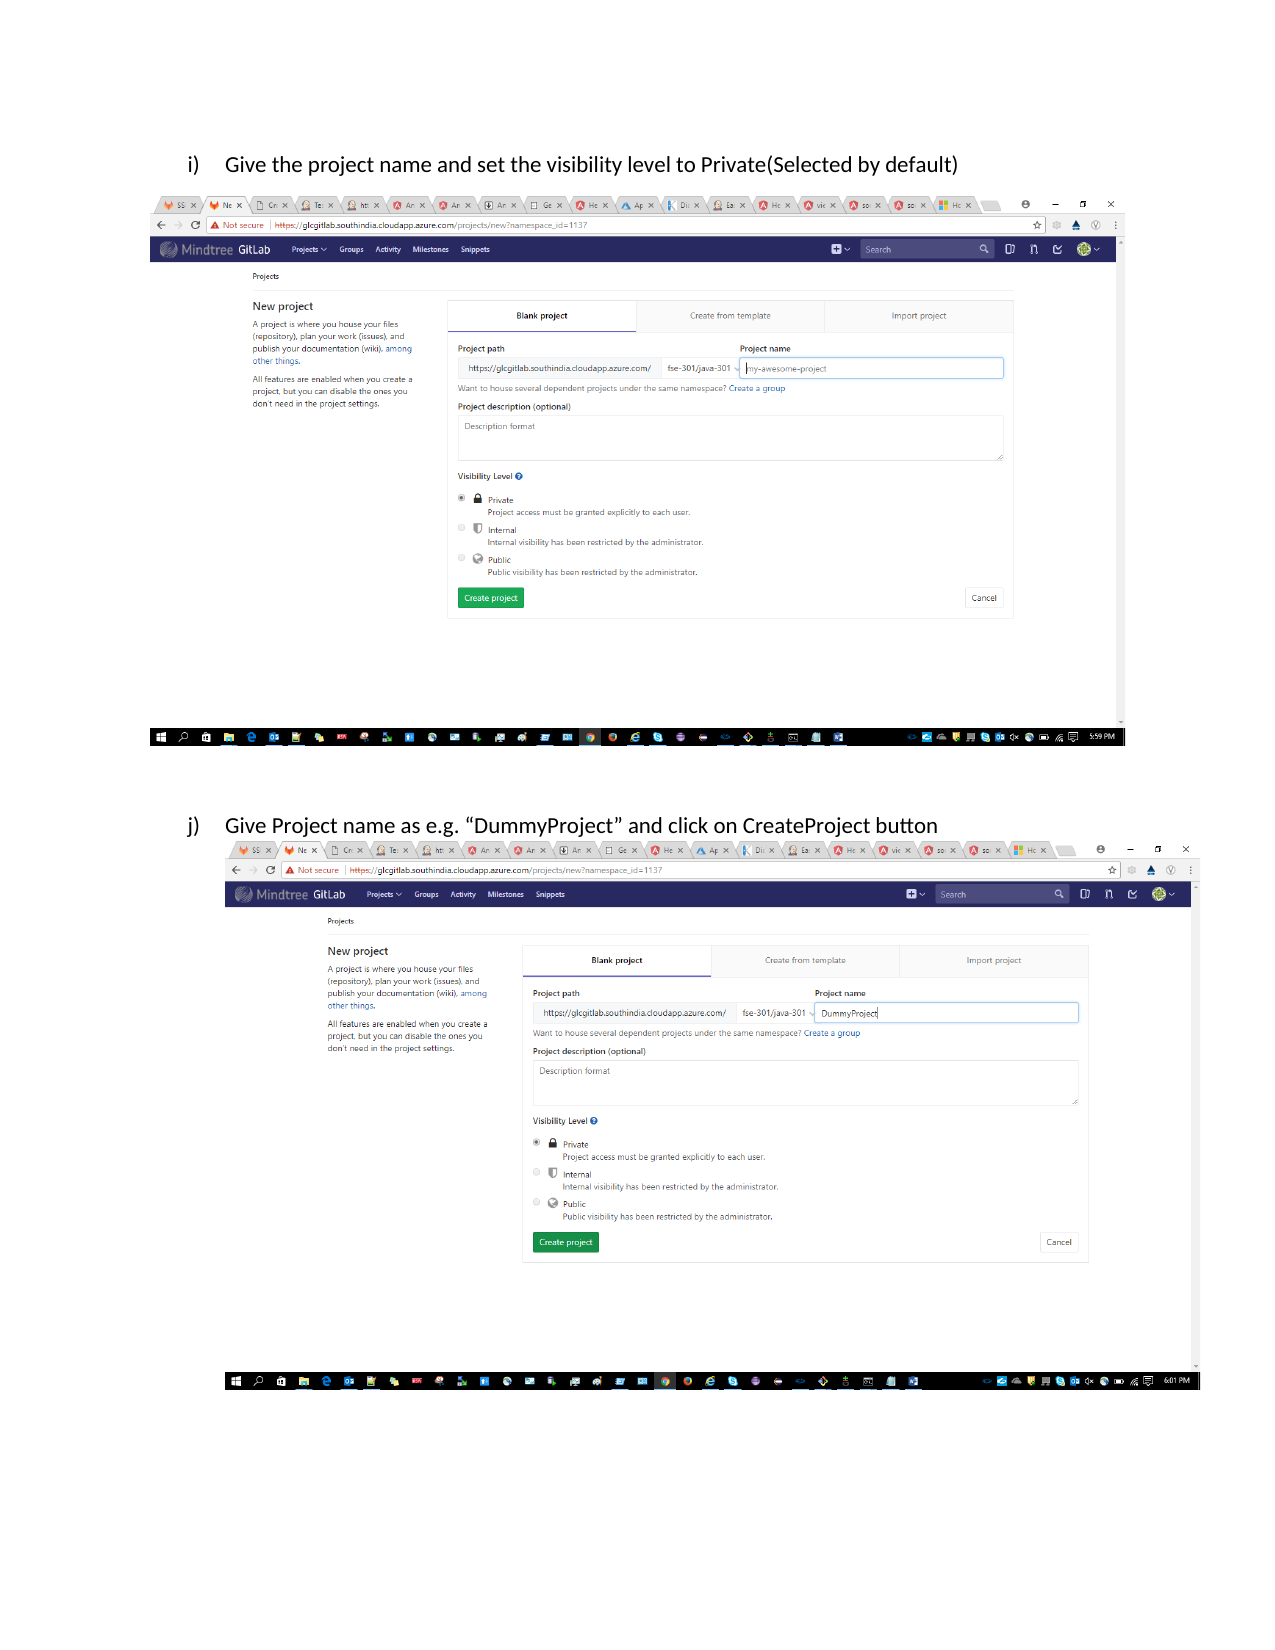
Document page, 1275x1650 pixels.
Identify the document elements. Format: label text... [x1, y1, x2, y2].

picture [225, 841, 1200, 1390]
picture [150, 196, 1125, 746]
list Give the project name and set the visibility level to Private(Selected by default) [187, 150, 1125, 178]
list Give Project name as e.g. “DummyProject” and click on CreateProject button [187, 811, 1125, 839]
